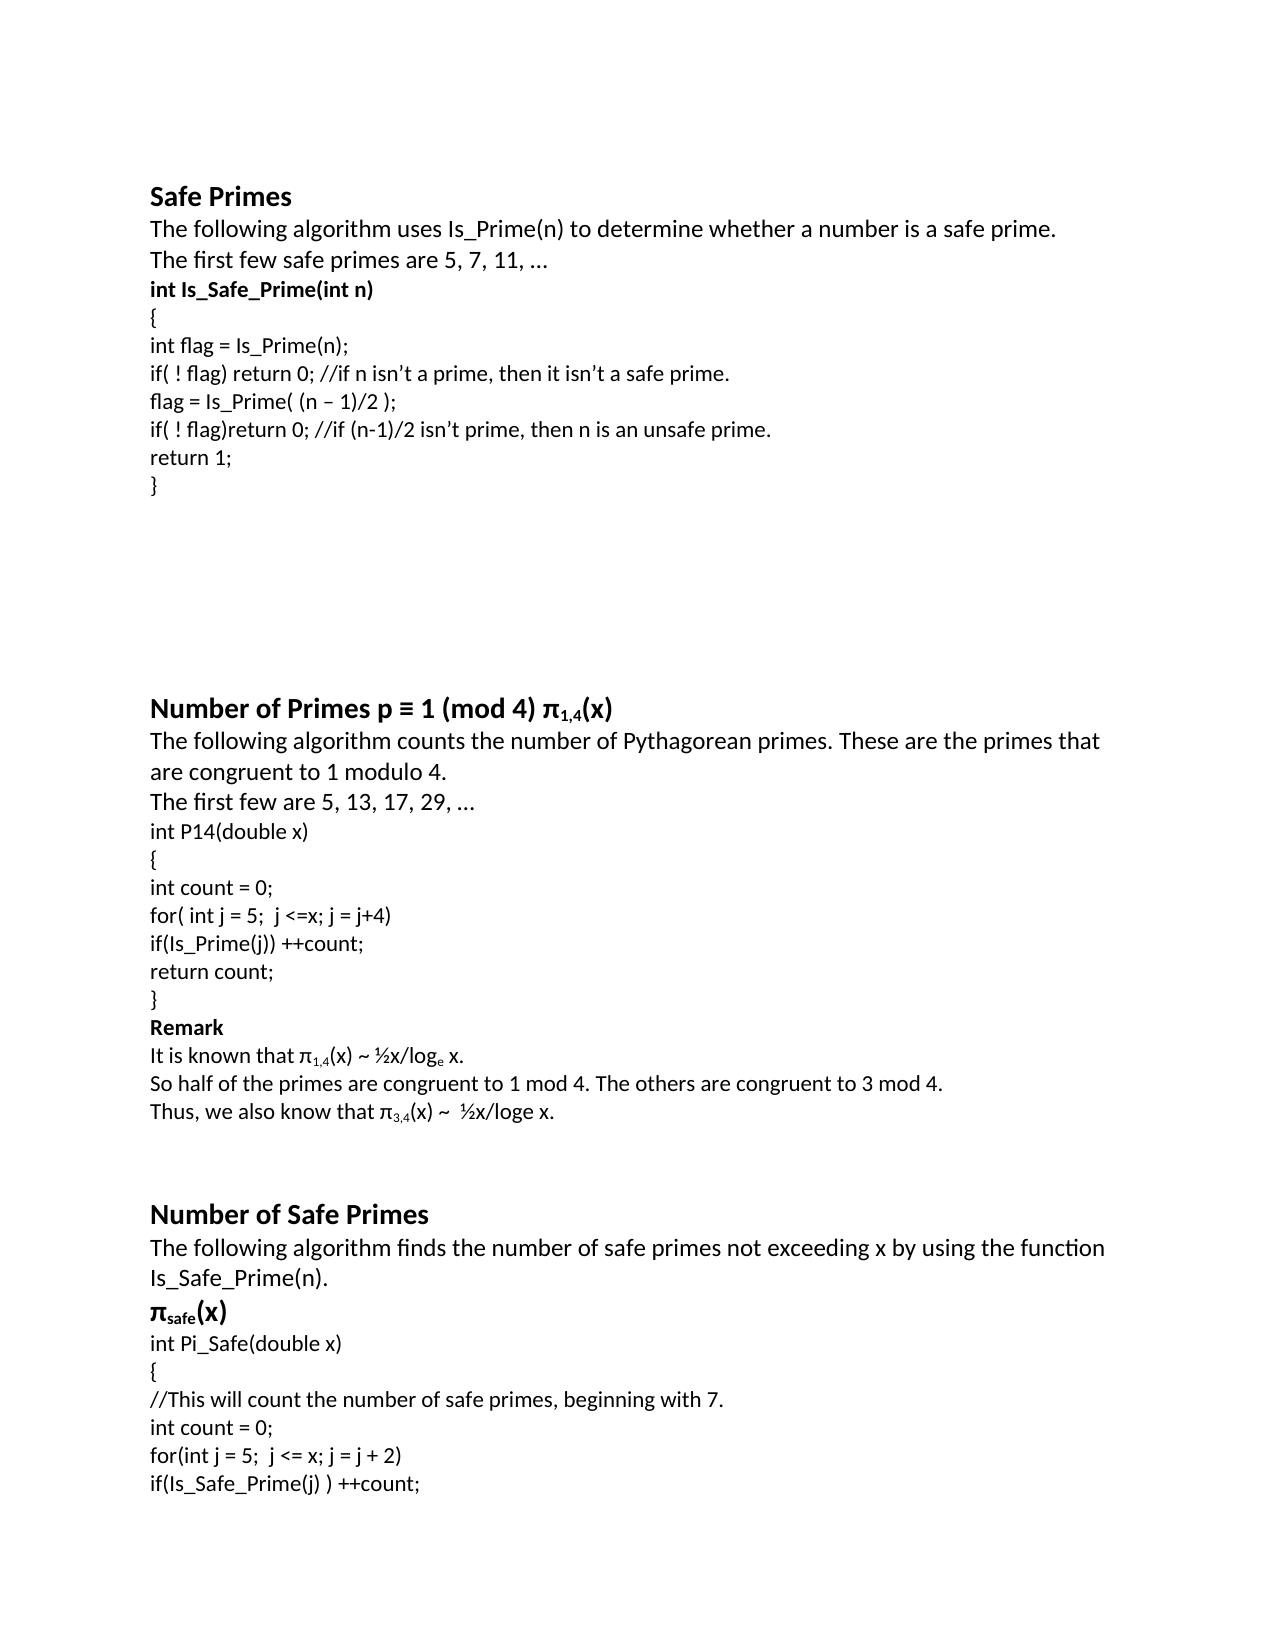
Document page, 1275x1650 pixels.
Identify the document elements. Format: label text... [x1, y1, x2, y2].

text for(int j = 5; j <= x; j = j + 2) [150, 1441, 1125, 1469]
text for( int j = 5; j <=x; j = j+4) [150, 901, 1125, 929]
text int count = 0; [150, 1413, 1125, 1441]
text { [150, 845, 1125, 873]
text Thus, we also know that π3,4(x) ~ ½x/loge x. [150, 1097, 1125, 1125]
text flag = Is_Prime( (n – 1)/2 ); [150, 387, 1125, 415]
text return 1; [150, 443, 1125, 471]
text int Pi_Safe(double x) [150, 1329, 1125, 1357]
text So half of the primes are congruent to 1 mod 4. The others are congruent to 3 mod 4. [150, 1069, 1125, 1097]
text The first few are 5, 13, 17, 29, … [150, 786, 1125, 817]
text The first few safe primes are 5, 7, 11, … [150, 244, 1125, 275]
text } [150, 985, 1125, 1013]
text πsafe(x) [150, 1293, 1125, 1329]
text int flag = Is_Prime(n); [150, 331, 1125, 359]
text The following algorithm uses Is_Prime(n) to determine whether a number is a safe prime. [150, 214, 1125, 244]
text { [150, 1357, 1125, 1385]
text int Is_Safe_Prime(int n) [150, 275, 1125, 303]
text int count = 0; [150, 873, 1125, 901]
text if(Is_Safe_Prime(j) ) ++count; [150, 1469, 1125, 1497]
text Number of Primes p ≡ 1 (mod 4) π1,4(x) [150, 690, 1125, 725]
text if(Is_Prime(j)) ++count; [150, 929, 1125, 957]
text Remark [150, 1013, 1125, 1041]
text Number of Safe Primes [150, 1196, 1125, 1232]
text The following algorithm finds the number of safe primes not exceeding x by using the function Is_Safe_Prime(n). [150, 1232, 1125, 1293]
text The following algorithm counts the number of Pythagorean primes. These are the primes that are congruent to 1 modulo 4. [150, 725, 1125, 786]
text { [150, 303, 1125, 331]
text return count; [150, 957, 1125, 985]
text if( ! flag)return 0; //if (n-1)/2 isn’t prime, then n is an unsafe prime. [150, 415, 1125, 443]
text } [150, 471, 1125, 499]
text //This will count the number of safe primes, beginning with 7. [150, 1385, 1125, 1413]
text int P14(double x) [150, 817, 1125, 845]
text Safe Primes [150, 178, 1125, 214]
text if( ! flag) return 0; //if n isn’t a prime, then it isn’t a safe prime. [150, 359, 1125, 387]
text It is known that π1,4(x) ~ ½x/loge x. [150, 1041, 1125, 1069]
